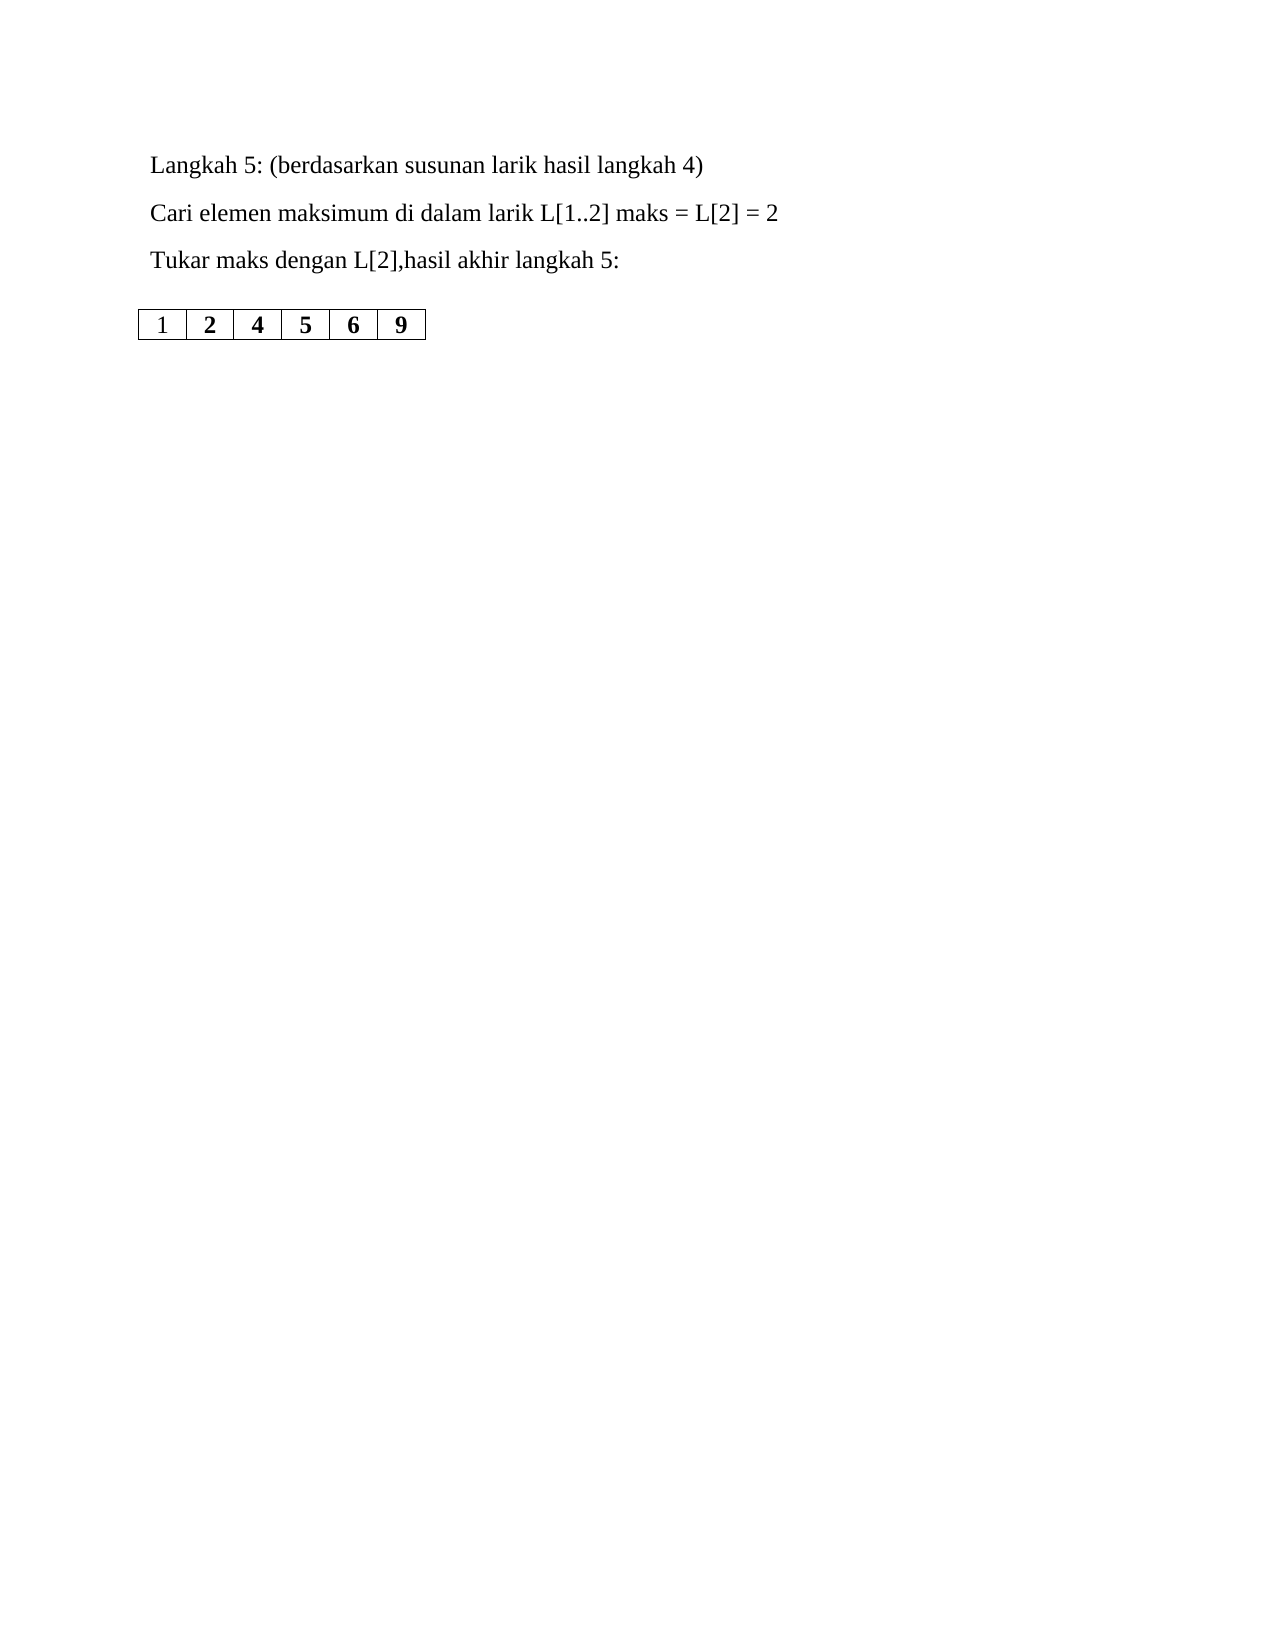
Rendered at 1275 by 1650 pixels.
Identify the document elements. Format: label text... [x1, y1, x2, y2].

table_header 5 [282, 310, 329, 338]
text Langkah 5: (berdasarkan susunan larik hasil langkah 4) [150, 150, 1125, 179]
text Tukar maks dengan L[2],hasil akhir langkah 5: [150, 245, 1125, 274]
table_header 1 [139, 310, 186, 338]
table_header 2 [187, 310, 233, 338]
table_header 6 [330, 310, 377, 338]
table_header 9 [378, 310, 425, 338]
table_header 4 [234, 310, 281, 338]
text Cari elemen maksimum di dalam larik L[1..2] maks = L[2] = 2 [150, 198, 1125, 226]
